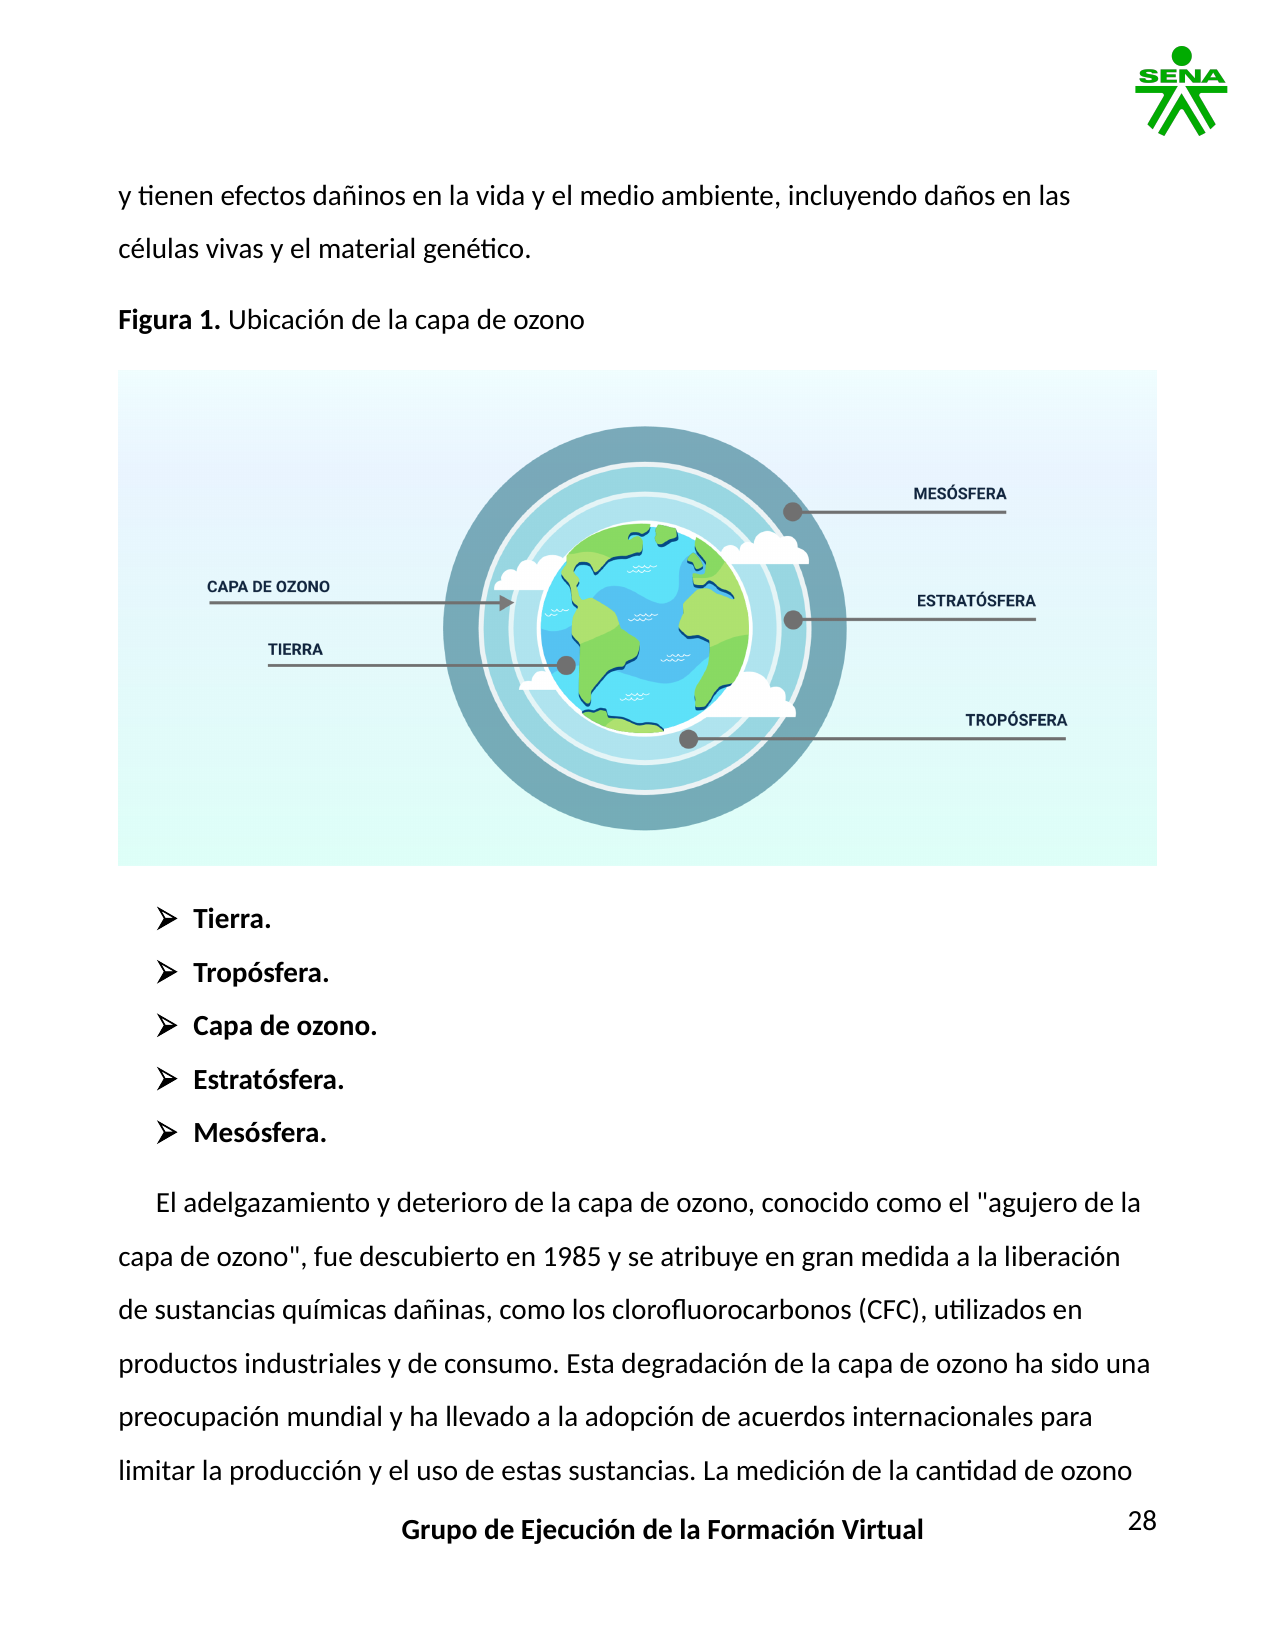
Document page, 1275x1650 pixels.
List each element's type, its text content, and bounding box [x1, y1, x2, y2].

list Tierra. [156, 901, 1157, 936]
list Estratósfera. [156, 1061, 1157, 1096]
picture [118, 370, 1157, 866]
text Figura 1. Ubicación de la capa de ozono [118, 301, 1157, 336]
list Tropósfera. [156, 954, 1157, 989]
list Capa de ozono. [156, 1007, 1157, 1043]
list Mesósfera. [156, 1114, 1157, 1150]
picture [1135, 46, 1228, 136]
